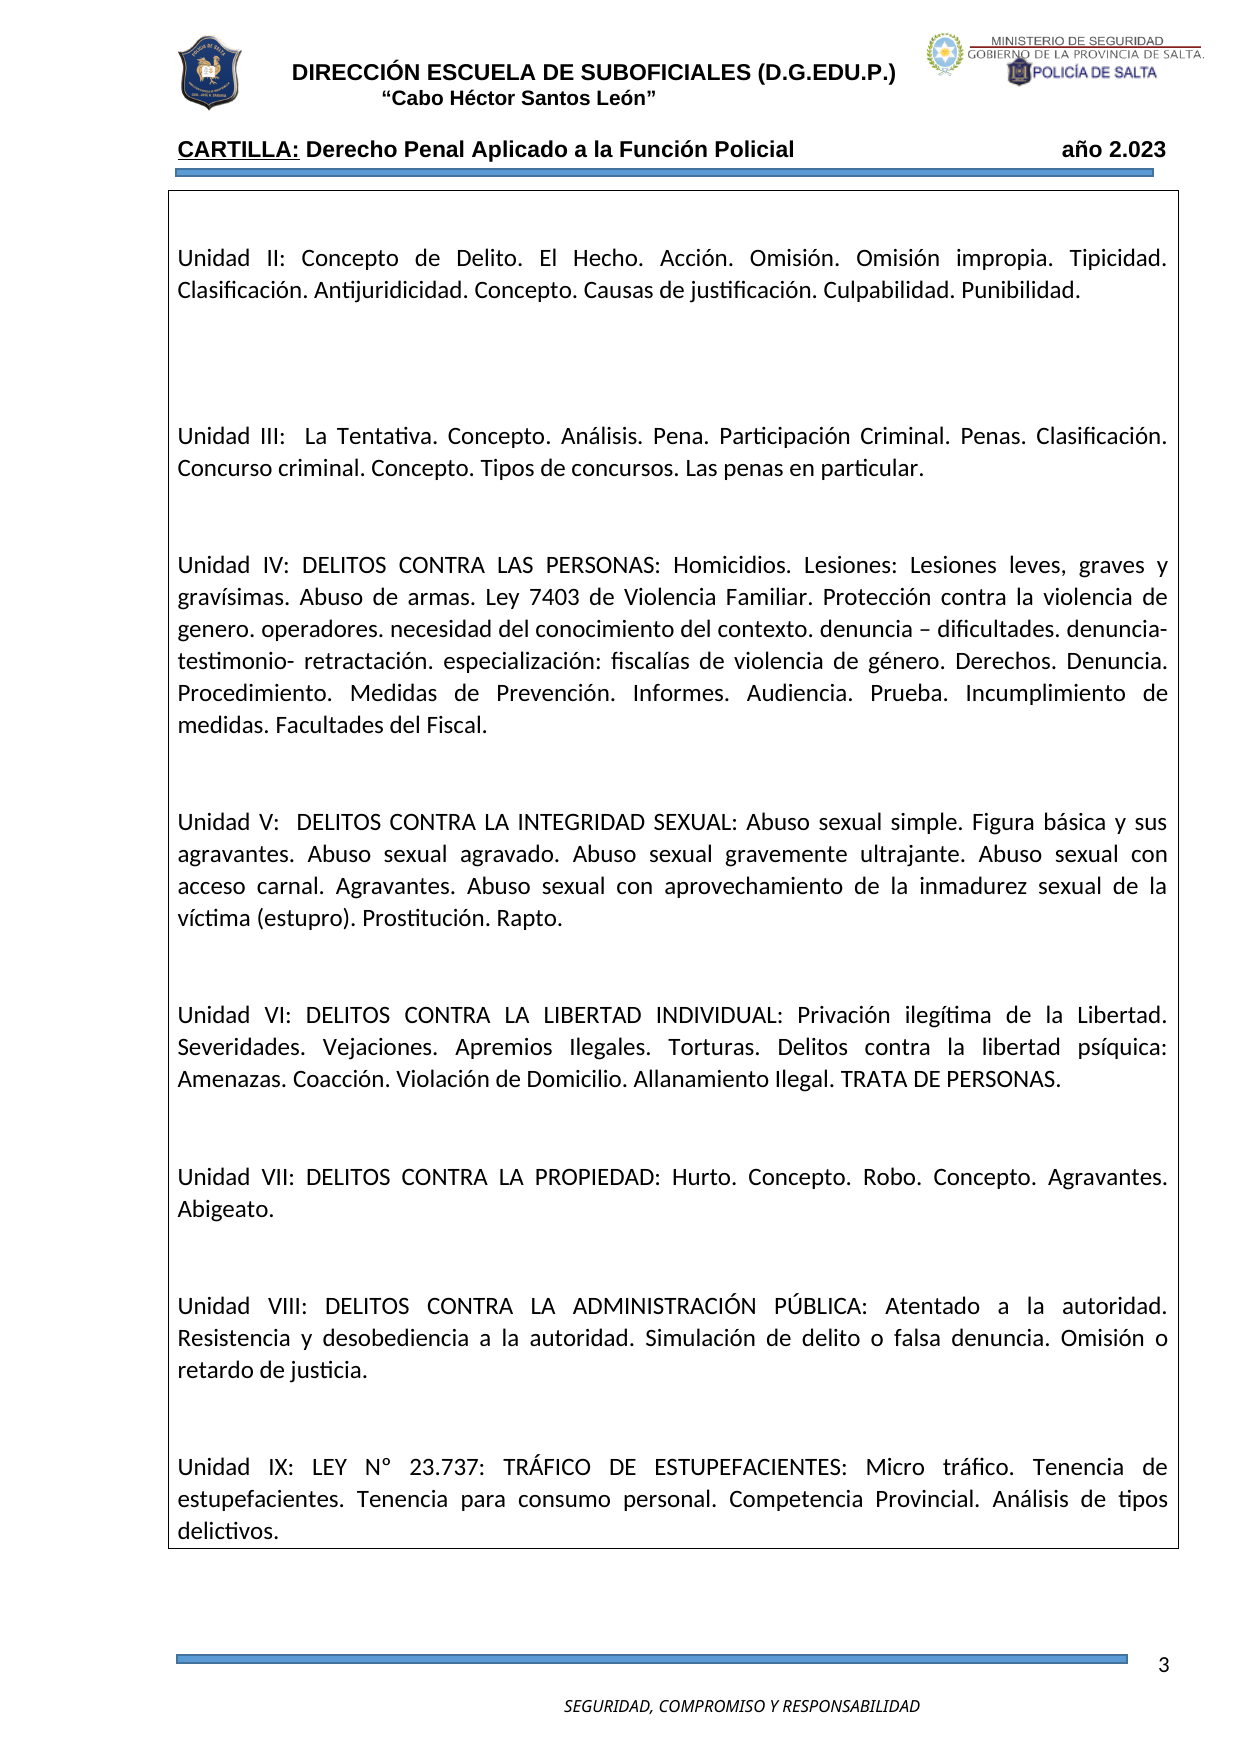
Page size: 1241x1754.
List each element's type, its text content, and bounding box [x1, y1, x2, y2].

text Unidad III: La Tentativa. Concepto. Análisis. Pena. Participación Criminal. Penas. Clasificación. Concurso criminal. Concepto. Tipos de concursos. Las penas en particular. [169, 417, 1178, 482]
text Unidad II: Concepto de Delito. El Hecho. Acción. Omisión. Omisión impropia. Tipicidad. Clasificación. Antijuridicidad. Concepto. Causas de justificación. Culpabilidad. Punibilidad. [169, 239, 1178, 304]
text Unidad IV: DELITOS CONTRA LAS PERSONAS: Homicidios. Lesiones: Lesiones leves, graves y gravísimas. Abuso de armas. Ley 7403 de Violencia Familiar. Protección contra la violencia de genero. operadores. necesidad del conocimiento del contexto. denuncia – dificultades. denuncia- testimonio- retractación. especialización: fiscalías de violencia de género. Derechos. Denuncia. Procedimiento. Medidas de Prevención. Informes. Audiencia. Prueba. Incumplimiento de medidas. Facultades del Fiscal. [169, 546, 1178, 739]
text Unidad IX: LEY Nº 23.737: TRÁFICO DE ESTUPEFACIENTES: Micro tráfico. Tenencia de estupefacientes. Tenencia para consumo personal. Competencia Provincial. Análisis de tipos delictivos. [169, 1448, 1178, 1548]
picture [176, 32, 244, 114]
text Unidad VII: DELITOS CONTRA LA PROPIEDAD: Hurto. Concepto. Robo. Concepto. Agravantes. Abigeato. [169, 1158, 1178, 1223]
text Unidad VI: DELITOS CONTRA LA LIBERTAD INDIVIDUAL: Privación ilegítima de la Libertad. Severidades. Vejaciones. Apremios Ilegales. Torturas. Delitos contra la libertad psíquica: Amenazas. Coacción. Violación de Domicilio. Allanamiento Ilegal. TRATA DE PERSONAS. [169, 996, 1178, 1094]
picture [926, 32, 1236, 105]
text Unidad VIII: DELITOS CONTRA LA ADMINISTRACIÓN PÚBLICA: Atentado a la autoridad. Resistencia y desobediencia a la autoridad. Simulación de delito o falsa denuncia. Omisión o retardo de justicia. [169, 1287, 1178, 1384]
text Unidad V: DELITOS CONTRA LA INTEGRIDAD SEXUAL: Abuso sexual simple. Figura básica y sus agravantes. Abuso sexual agravado. Abuso sexual gravemente ultrajante. Abuso sexual con acceso carnal. Agravantes. Abuso sexual con aprovechamiento de la inmadurez sexual de la víctima (estupro). Prostitución. Rapto. [169, 803, 1178, 933]
